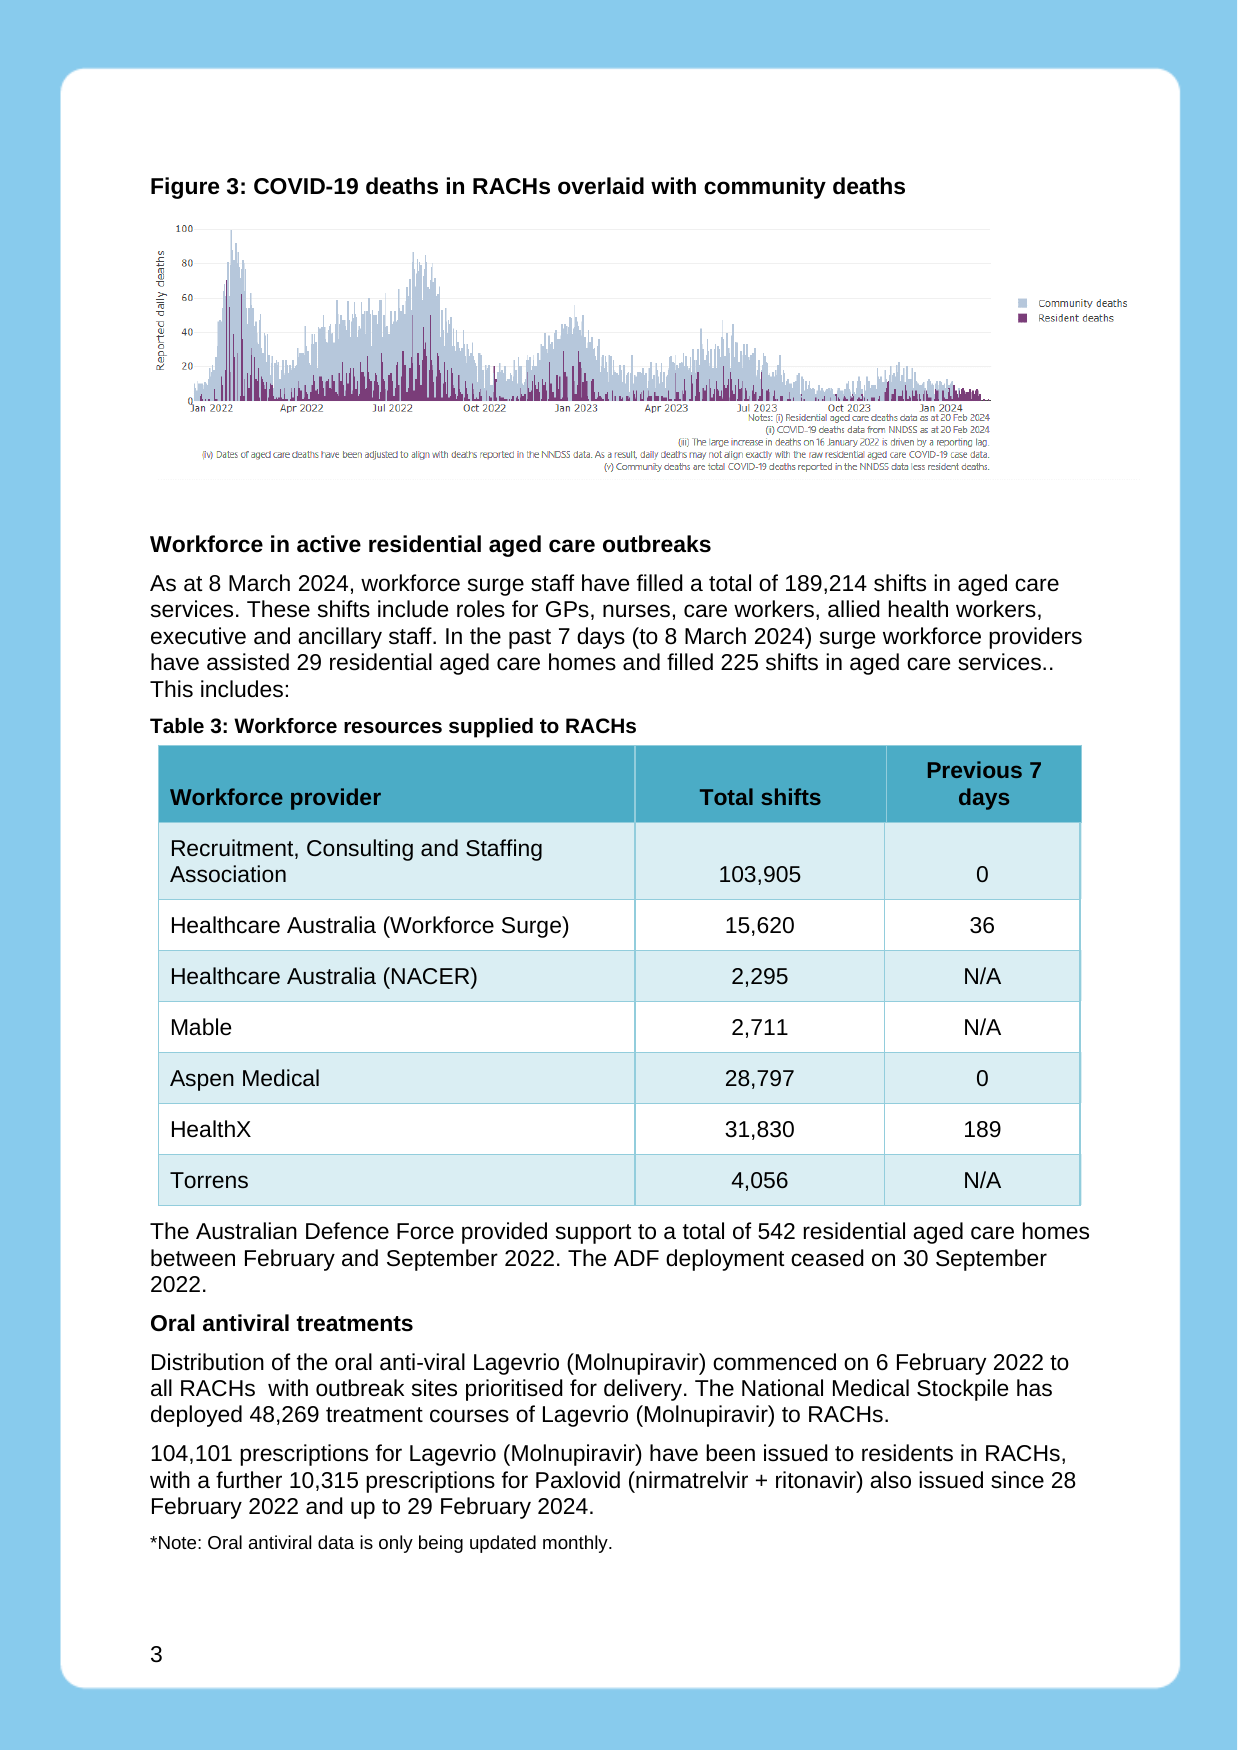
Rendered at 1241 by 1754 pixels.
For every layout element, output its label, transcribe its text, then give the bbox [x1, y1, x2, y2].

table_cell 15,620 [636, 900, 884, 950]
text The Australian Defence Force provided support to a total of 542 residential aged care homes between February and September 2022. The ADF deployment ceased on 30 September 2022. [150, 1218, 1090, 1297]
table_cell 31,830 [636, 1104, 884, 1154]
table_cell 0 [885, 823, 1079, 899]
table_cell 189 [885, 1104, 1079, 1154]
table_cell N/A [885, 951, 1079, 1001]
text *Note: Oral antiviral data is only being updated monthly. [150, 1532, 1090, 1553]
table_cell 2,711 [636, 1002, 884, 1052]
table_cell 36 [885, 900, 1079, 950]
table_cell 2,295 [636, 951, 884, 1001]
table_cell 4,056 [636, 1155, 884, 1205]
table_cell Recruitment, Consulting and Staffing Association [159, 823, 634, 899]
subtitle Workforce in active residential aged care outbreaks [150, 531, 1090, 558]
table_header Total shifts [636, 746, 886, 822]
text 104,101 prescriptions for Lagevrio (Molnupiravir) have been issued to residents in RACHs, with a further 10,315 prescriptions for Paxlovid (nirmatrelvir + ritonavir) also issued since 28 February 2022 and up to 29 February 2024. [150, 1440, 1090, 1519]
table_cell Torrens [159, 1155, 634, 1205]
table_cell N/A [885, 1002, 1079, 1052]
table_cell N/A [885, 1155, 1079, 1205]
table_cell Aspen Medical [159, 1053, 634, 1103]
table_cell Healthcare Australia (NACER) [159, 951, 634, 1001]
picture [0, 0, 1238, 1750]
table_cell 28,797 [636, 1053, 884, 1103]
text As at 8 March 2024, workforce surge staff have filled a total of 189,214 shifts in aged care services. These shifts include roles for GPs, nurses, care workers, allied health workers, executive and ancillary staff. In the past 7 days (to 8 March 2024) surge workforce providers have assisted 29 residential aged care homes and filled 225 shifts in aged care services.. This includes: [150, 570, 1090, 702]
table_cell 0 [885, 1053, 1079, 1103]
table_header Previous 7 days [887, 746, 1081, 822]
table_cell Mable [159, 1002, 634, 1052]
table_cell 103,905 [636, 823, 884, 899]
text Table 3: Workforce resources supplied to RACHs [150, 714, 1090, 738]
table_cell Healthcare Australia (Workforce Surge) [159, 900, 634, 950]
subtitle Oral antiviral treatments [150, 1310, 1090, 1336]
table_header Workforce provider [159, 746, 634, 822]
text Distribution of the oral anti-viral Lagevrio (Molnupiravir) commenced on 6 February 2022 to all RACHs with outbreak sites prioritised for delivery. The National Medical Stockpile has deployed 48,269 treatment courses of Lagevrio (Molnupiravir) to RACHs. [150, 1349, 1090, 1428]
table_cell HealthX [159, 1104, 634, 1154]
text Figure 3: COVID-19 deaths in RACHs overlaid with community deaths [150, 173, 1090, 199]
